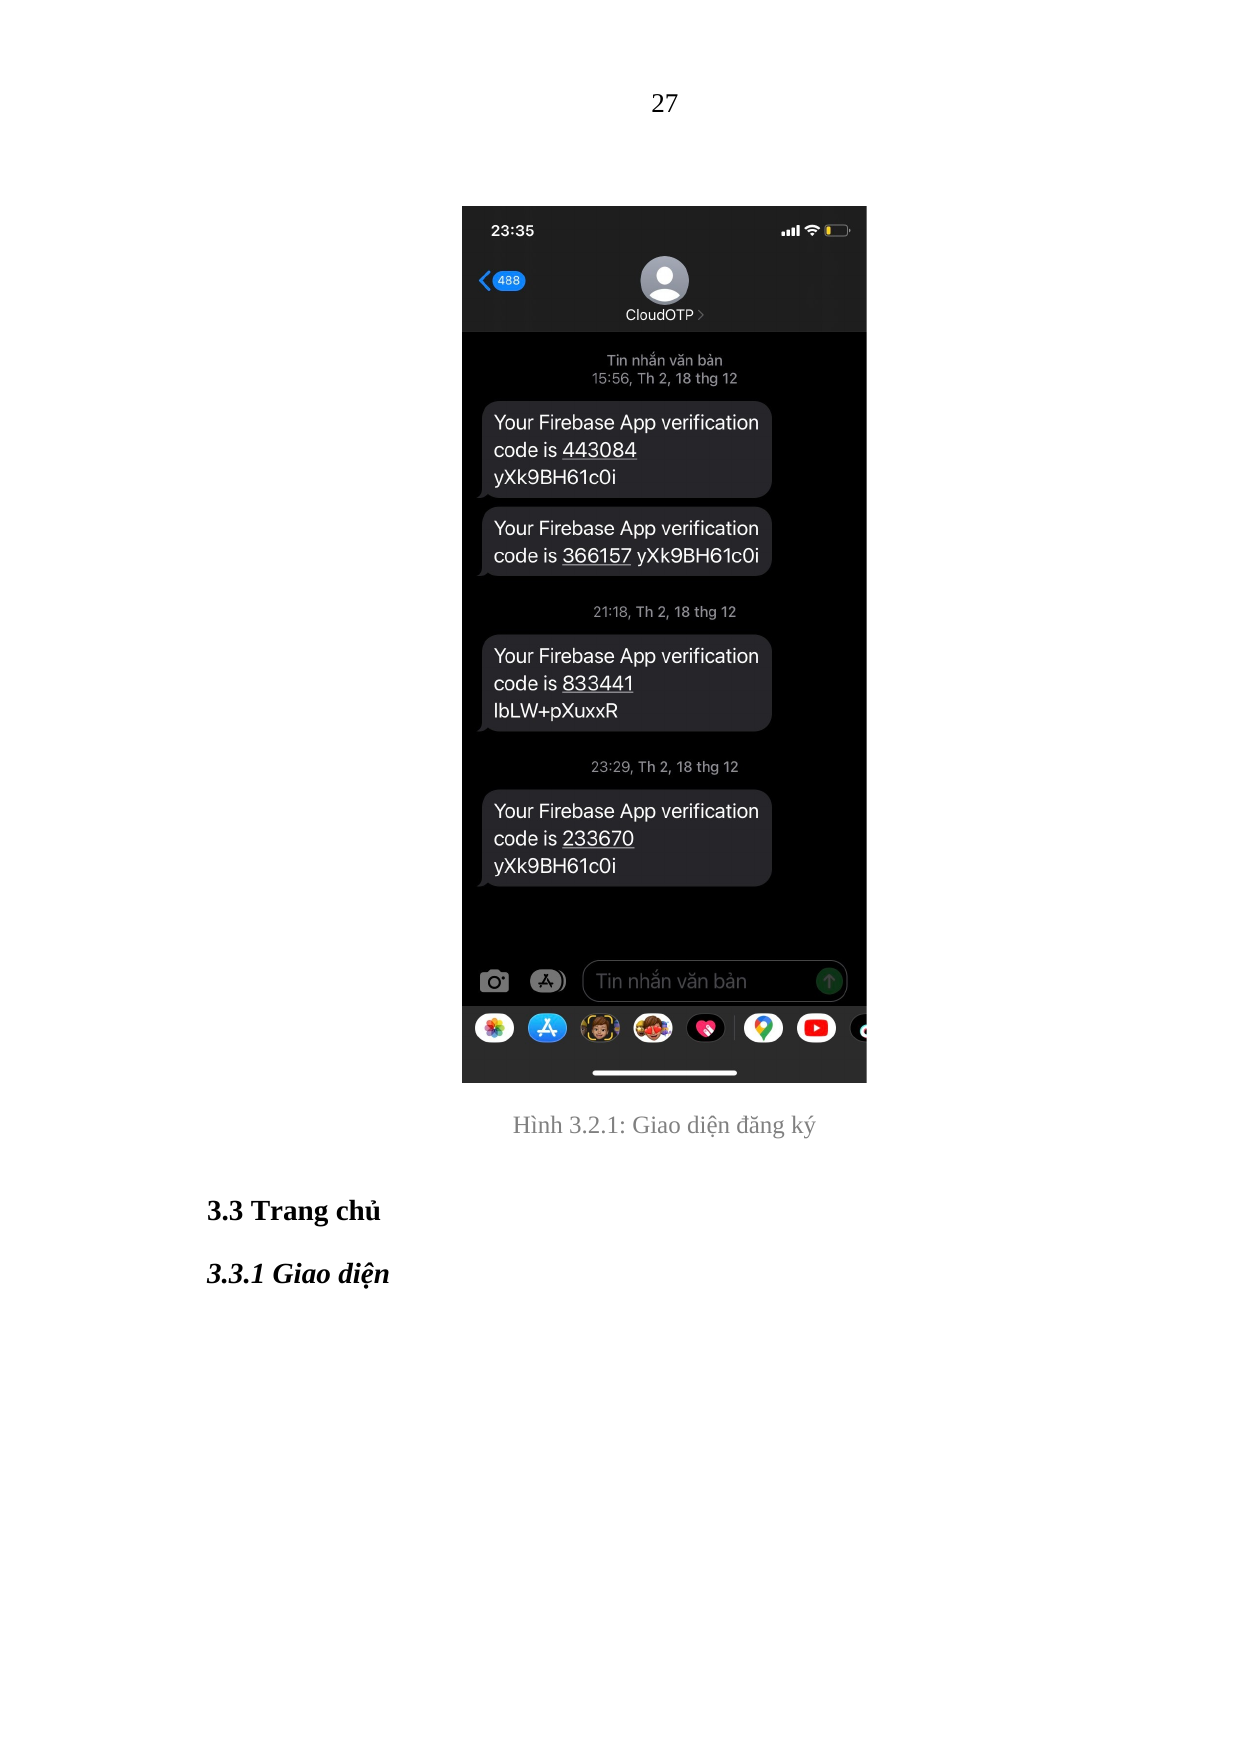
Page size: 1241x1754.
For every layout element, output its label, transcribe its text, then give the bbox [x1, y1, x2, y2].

subtitle Giao diện [207, 1256, 1122, 1289]
text Hình 3.2.1: Giao diện đăng ký [207, 1111, 1122, 1139]
picture [462, 206, 867, 1083]
subtitle Trang chủ [207, 1193, 1122, 1227]
